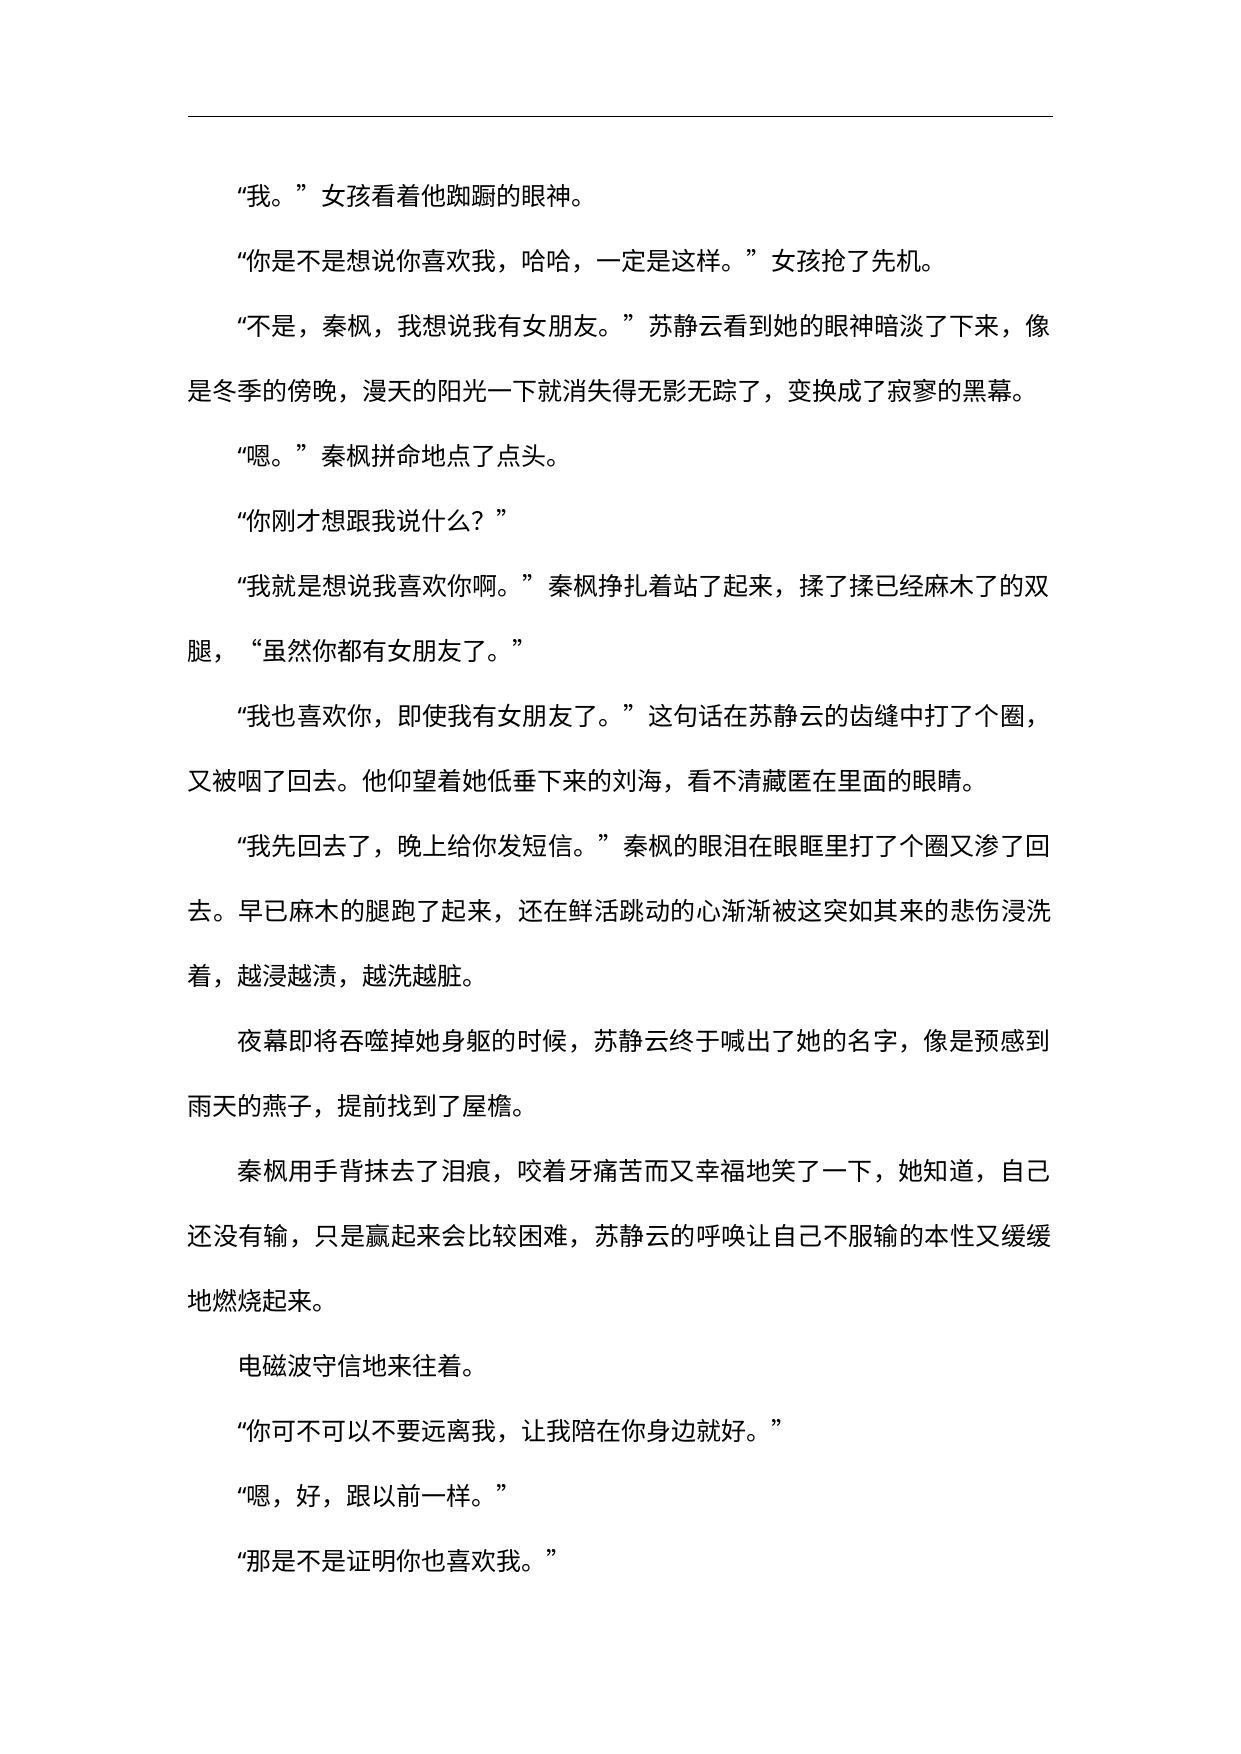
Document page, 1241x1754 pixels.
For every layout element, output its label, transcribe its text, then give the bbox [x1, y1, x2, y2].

text 夜幕即将吞噬掉她身躯的时候，苏静云终于喊出了她的名字，像是预感到雨天的燕子，提前找到了屋檐。 [187, 1007, 1053, 1137]
text “你刚才想跟我说什么？” [187, 487, 1053, 552]
text “你是不是想说你喜欢我，哈哈，一定是这样。”女孩抢了先机。 [187, 227, 1053, 292]
text “不是，秦枫，我想说我有女朋友。”苏静云看到她的眼神暗淡了下来，像是冬季的傍晚，漫天的阳光一下就消失得无影无踪了，变换成了寂寥的黑幕。 [187, 292, 1053, 422]
text “嗯，好，跟以前一样。” [187, 1462, 1053, 1527]
text “那是不是证明你也喜欢我。” [187, 1527, 1053, 1592]
text “我。”女孩看着他踟蹰的眼神。 [187, 162, 1053, 227]
text “嗯。”秦枫拼命地点了点头。 [187, 422, 1053, 487]
text “我先回去了，晚上给你发短信。”秦枫的眼泪在眼眶里打了个圈又渗了回去。早已麻木的腿跑了起来，还在鲜活跳动的心渐渐被这突如其来的悲伤浸洗着，越浸越渍，越洗越脏。 [187, 812, 1053, 1007]
text “我就是想说我喜欢你啊。”秦枫挣扎着站了起来，揉了揉已经麻木了的双腿，“虽然你都有女朋友了。” [187, 552, 1053, 682]
text “你可不可以不要远离我，让我陪在你身边就好。” [187, 1397, 1053, 1462]
text “我也喜欢你，即使我有女朋友了。”这句话在苏静云的齿缝中打了个圈，又被咽了回去。他仰望着她低垂下来的刘海，看不清藏匿在里面的眼睛。 [187, 682, 1053, 812]
text 秦枫用手背抹去了泪痕，咬着牙痛苦而又幸福地笑了一下，她知道，自己还没有输，只是赢起来会比较困难，苏静云的呼唤让自己不服输的本性又缓缓地燃烧起来。 [187, 1137, 1053, 1332]
text 电磁波守信地来往着。 [187, 1332, 1053, 1397]
